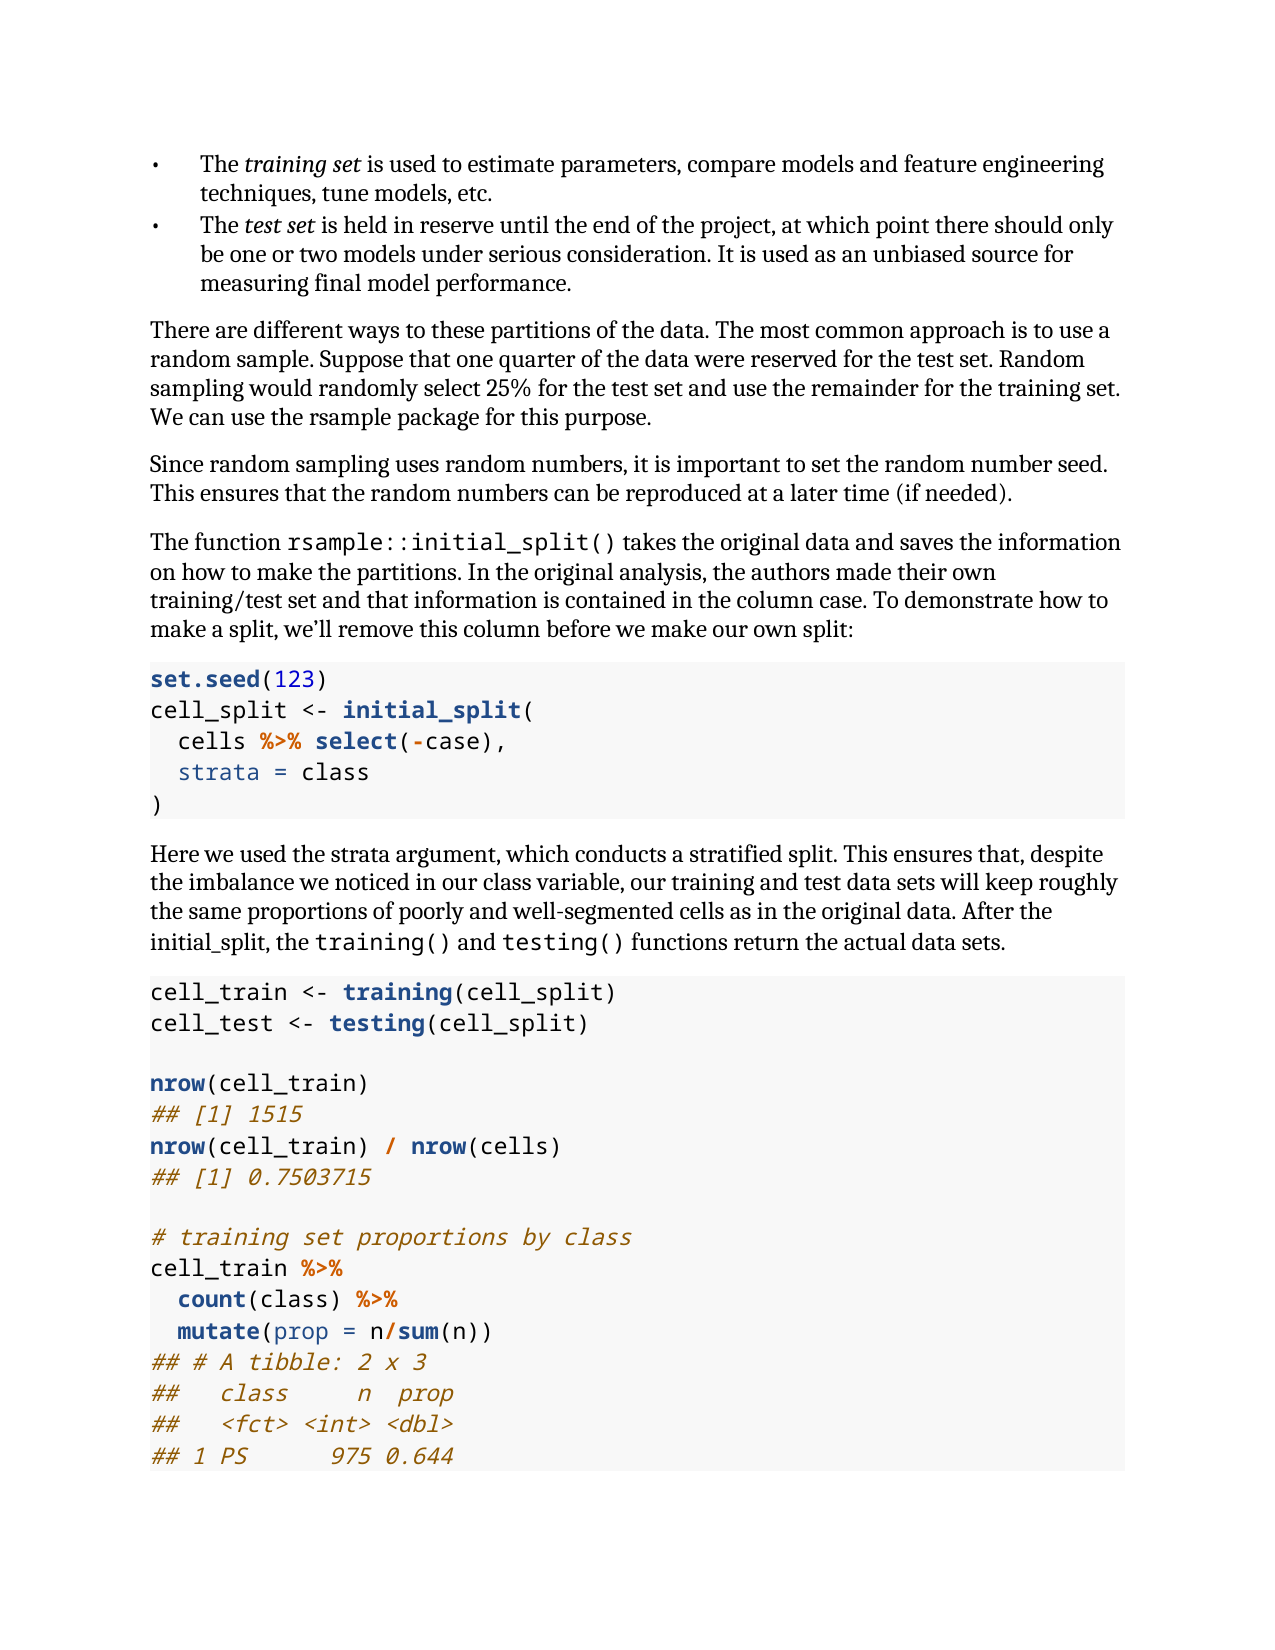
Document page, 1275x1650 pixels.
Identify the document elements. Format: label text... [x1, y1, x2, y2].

list The training set is used to estimate parameters, compare models and feature engineering techniques, tune models, etc. [150, 150, 1125, 207]
text set.seed(123) cell_split <- initial_split( cells %>% select(-case), strata = class ) [150, 662, 1125, 819]
text Since random sampling uses random numbers, it is important to set the random number seed. This ensures that the random numbers can be reproduced at a later time (if needed). [150, 450, 1125, 507]
text Here we used the strata argument, which conducts a stratified split. This ensures that, despite the imbalance we noticed in our class variable, our training and test data sets will keep roughly the same proportions of poorly and well-segmented cells as in the original data. After the initial_split, the training() and testing() functions return the actual data sets. [150, 839, 1125, 957]
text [150, 976, 1125, 1471]
text The function rsample::initial_split() takes the original data and saves the information on how to make the partitions. In the original analysis, the authors made their own training/test set and that information is contained in the column case. To demonstrate how to make a split, we’ll remove this column before we make our own split: [150, 526, 1125, 644]
text There are different ways to these partitions of the data. The most common approach is to use a random sample. Suppose that one quarter of the data were reserved for the test set. Random sampling would randomly select 25% for the test set and use the remainder for the training set. We can use the rsample package for this purpose. [150, 316, 1125, 431]
list The test set is held in reserve until the end of the project, at which point there should only be one or two models under serious consideration. It is used as an unbiased source for measuring final model performance. [150, 211, 1125, 297]
